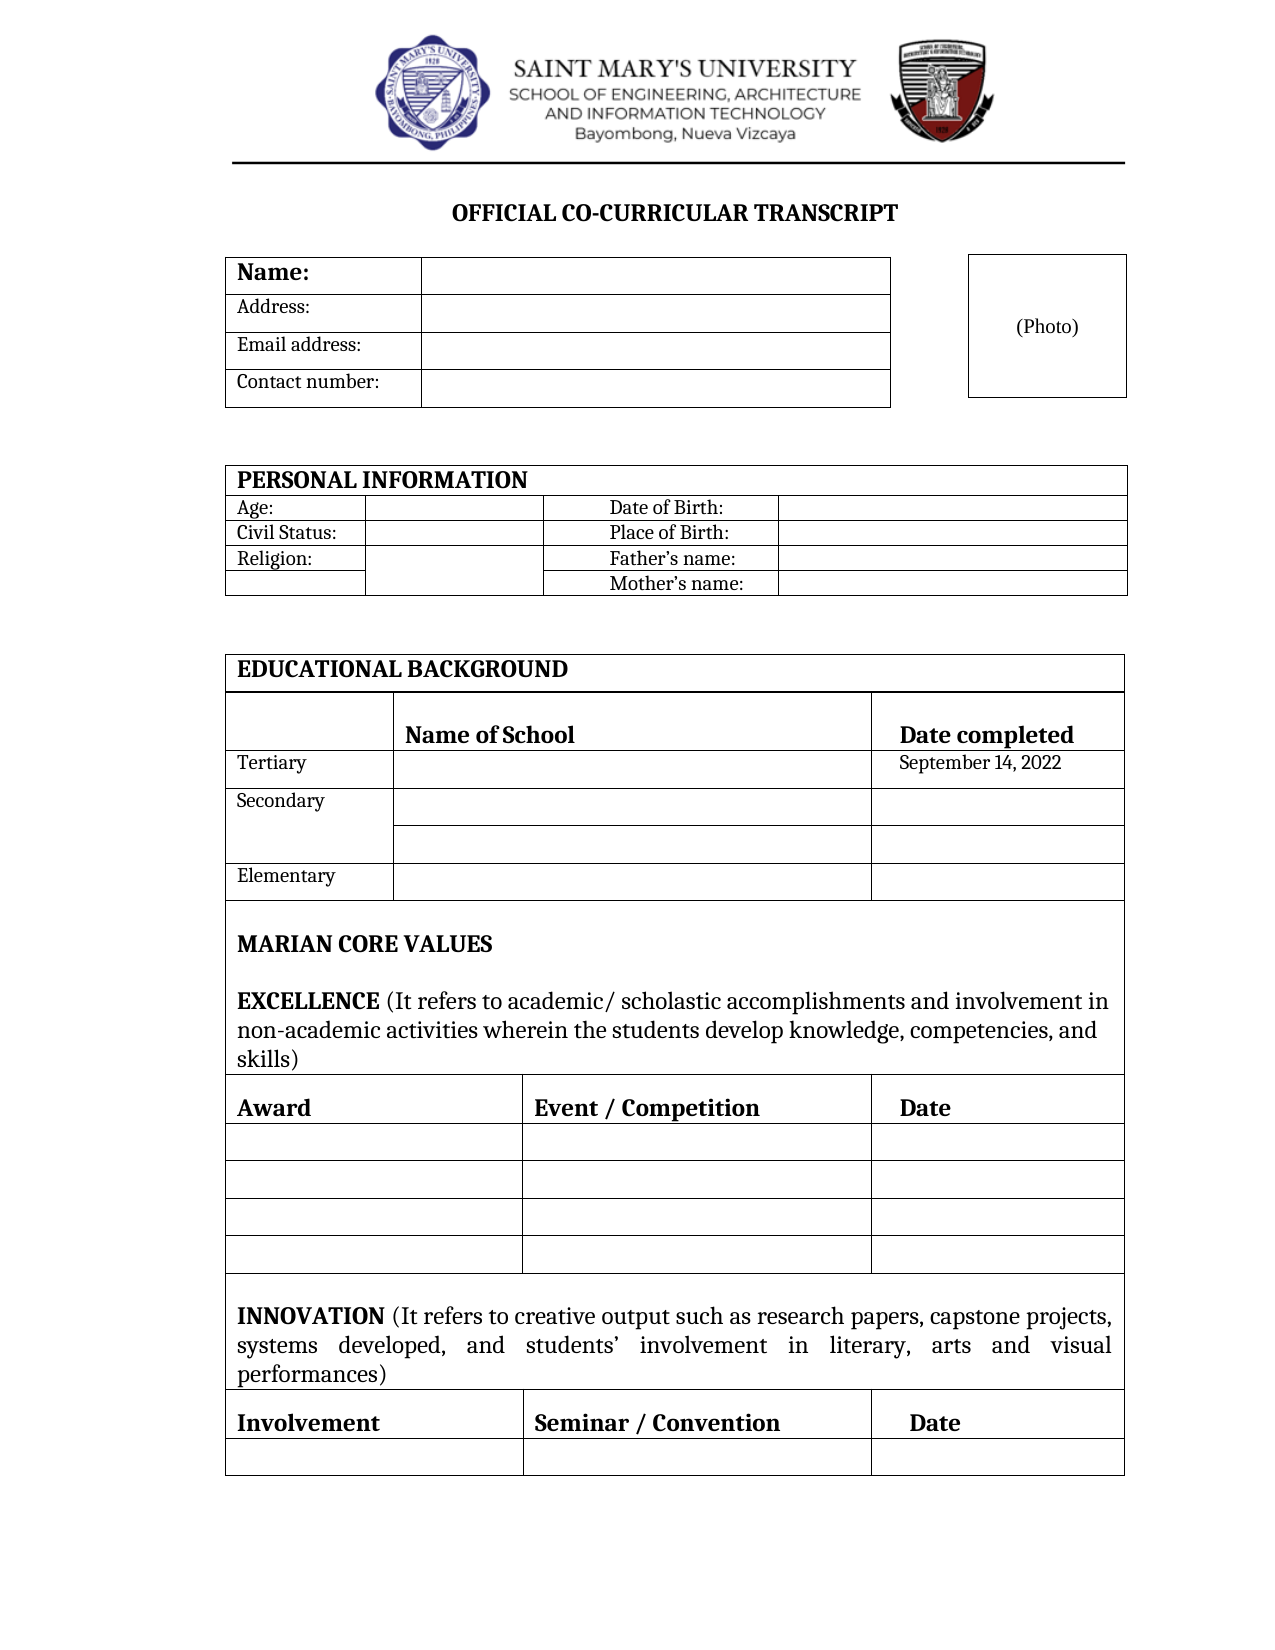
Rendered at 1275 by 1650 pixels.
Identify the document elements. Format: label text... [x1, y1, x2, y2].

table_cell Religion: [226, 546, 365, 570]
table_cell Email address: [226, 333, 421, 369]
table_header Name: [226, 258, 421, 294]
table_cell MARIAN CORE VALUES EXCELLENCE (It refers to academic/ scholastic accomplishments and involvement in non-academic activities wherein the students develop knowledge, competencies, and skills) [226, 901, 1124, 1073]
table_cell Address: [226, 295, 421, 332]
table_cell Seminar / Convention [524, 1390, 871, 1437]
table_header EDUCATIONAL BACKGROUND [226, 655, 1124, 691]
table_cell [872, 1236, 1124, 1272]
table_cell [523, 1124, 871, 1160]
table_cell [226, 571, 365, 595]
table_cell [422, 370, 890, 407]
table_cell [394, 789, 871, 825]
table_cell [226, 1439, 523, 1475]
table_cell INNOVATION (It refers to creative output such as research papers, capstone projects, systems developed, and students’ involvement in literary, arts and visual performances) [226, 1274, 1124, 1388]
table_cell [779, 521, 1127, 545]
table_cell [394, 751, 871, 787]
table_cell [872, 1161, 1124, 1197]
table_cell Age: [226, 496, 365, 520]
table_cell [394, 826, 871, 862]
table_cell Civil Status: [226, 521, 365, 545]
table_cell [422, 295, 890, 332]
table_cell [872, 1439, 1124, 1475]
table_cell [226, 693, 393, 750]
table_cell [226, 1199, 522, 1235]
table_cell Award [226, 1075, 522, 1122]
table_cell [523, 1236, 871, 1272]
table_cell [366, 496, 543, 520]
table_cell [394, 864, 871, 900]
table_cell [226, 1124, 522, 1160]
table_cell [366, 546, 543, 595]
table_cell [524, 1439, 871, 1475]
table_cell [523, 1161, 871, 1197]
table_cell [523, 1199, 871, 1235]
table_cell Date completed [872, 693, 1124, 750]
table_cell [226, 1236, 522, 1272]
table_header PERSONAL INFORMATION [226, 466, 1127, 495]
table_cell Contact number: [226, 370, 421, 407]
table_cell Elementary [226, 864, 393, 900]
table_cell Event / Competition [523, 1075, 871, 1122]
table_cell Mother’s name: [544, 571, 778, 595]
table_cell Secondary [226, 789, 393, 862]
table_cell Place of Birth: [544, 521, 778, 545]
table_cell Father’s name: [544, 546, 778, 570]
table_cell Date of Birth: [544, 496, 778, 520]
text OFFICIAL CO-CURRICULAR TRANSCRIPT [225, 199, 1125, 228]
picture [225, 0, 1125, 199]
table_cell Name of School [394, 693, 871, 750]
table_cell Date [872, 1390, 1124, 1437]
table_cell Date [872, 1075, 1124, 1122]
table_cell Involvement [226, 1390, 523, 1437]
table_cell [872, 1199, 1124, 1235]
table_cell [872, 1124, 1124, 1160]
table_cell Tertiary [226, 751, 393, 787]
table_cell [226, 1161, 522, 1197]
